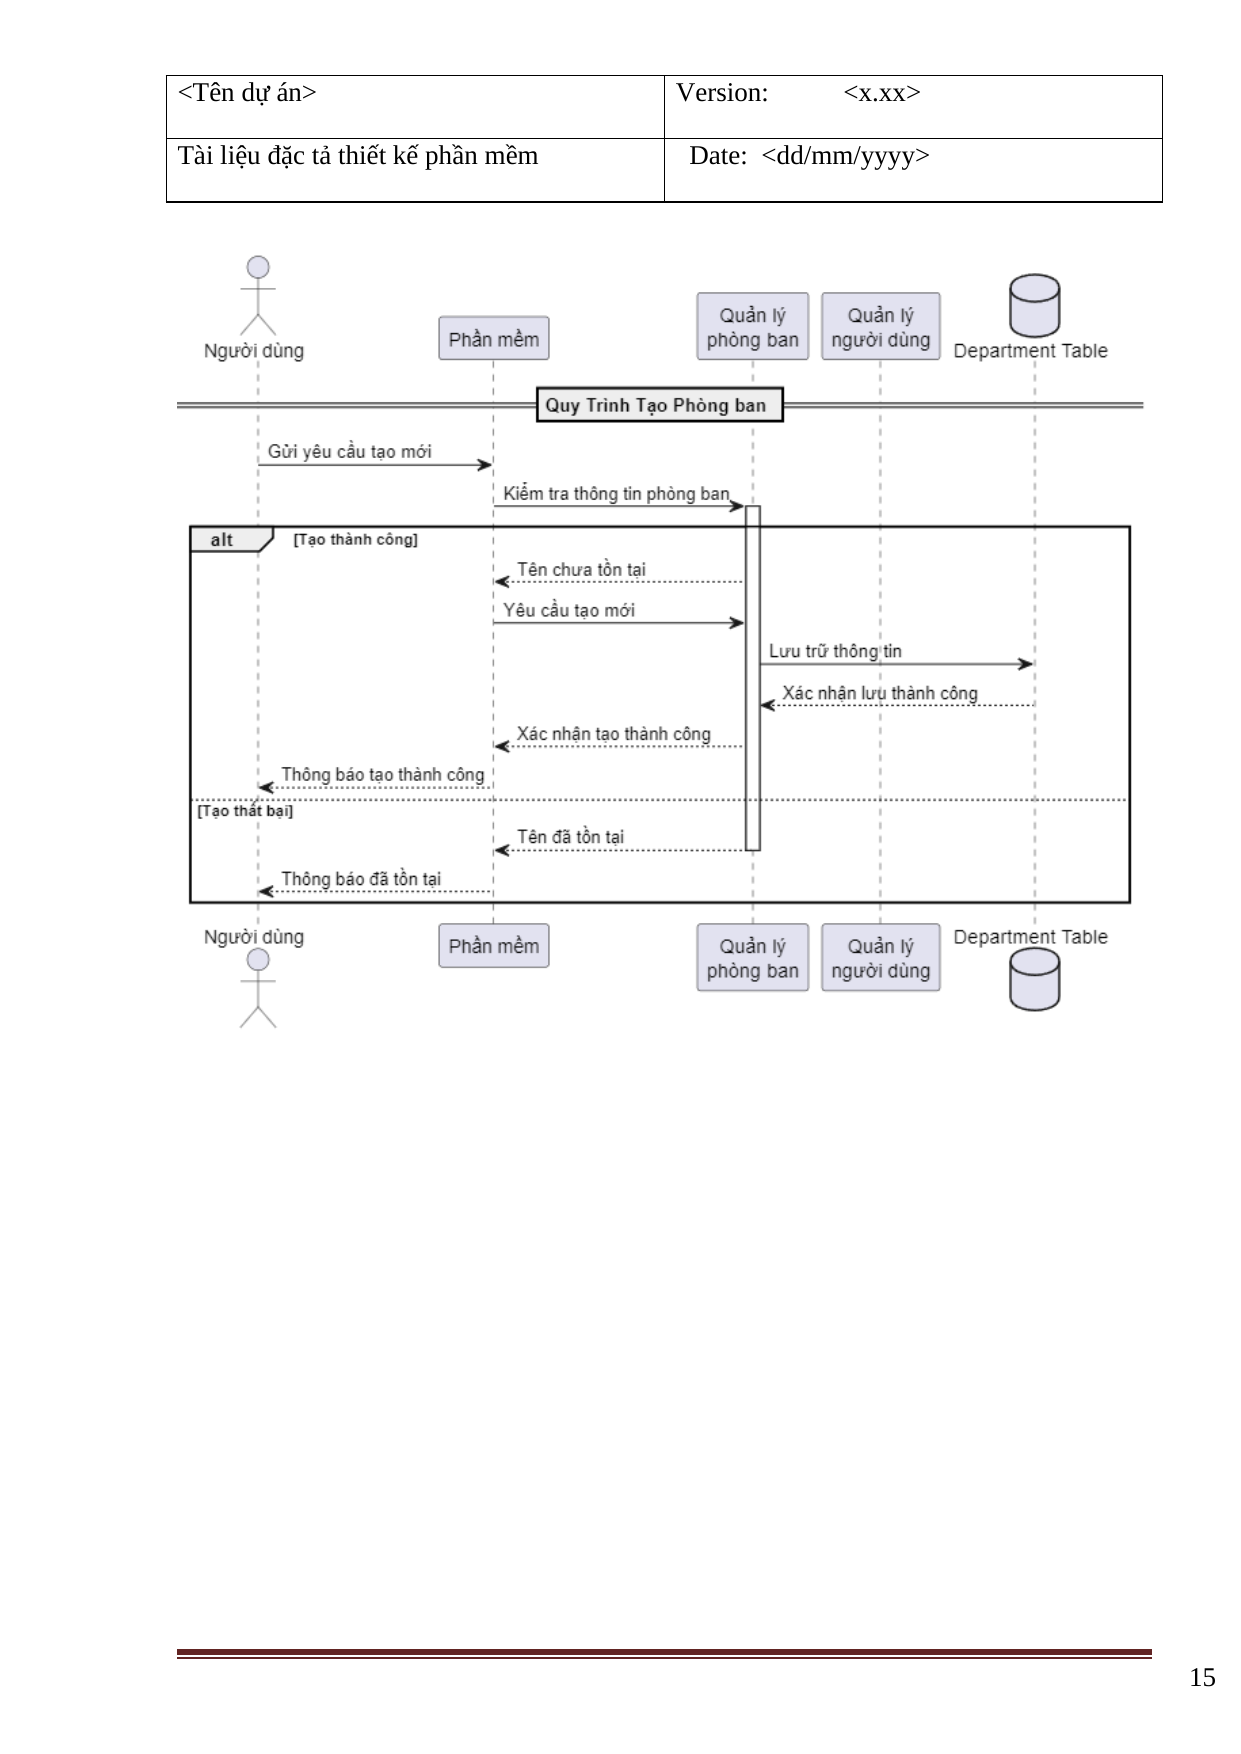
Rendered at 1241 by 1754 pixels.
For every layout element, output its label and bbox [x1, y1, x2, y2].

picture [177, 249, 1153, 1036]
